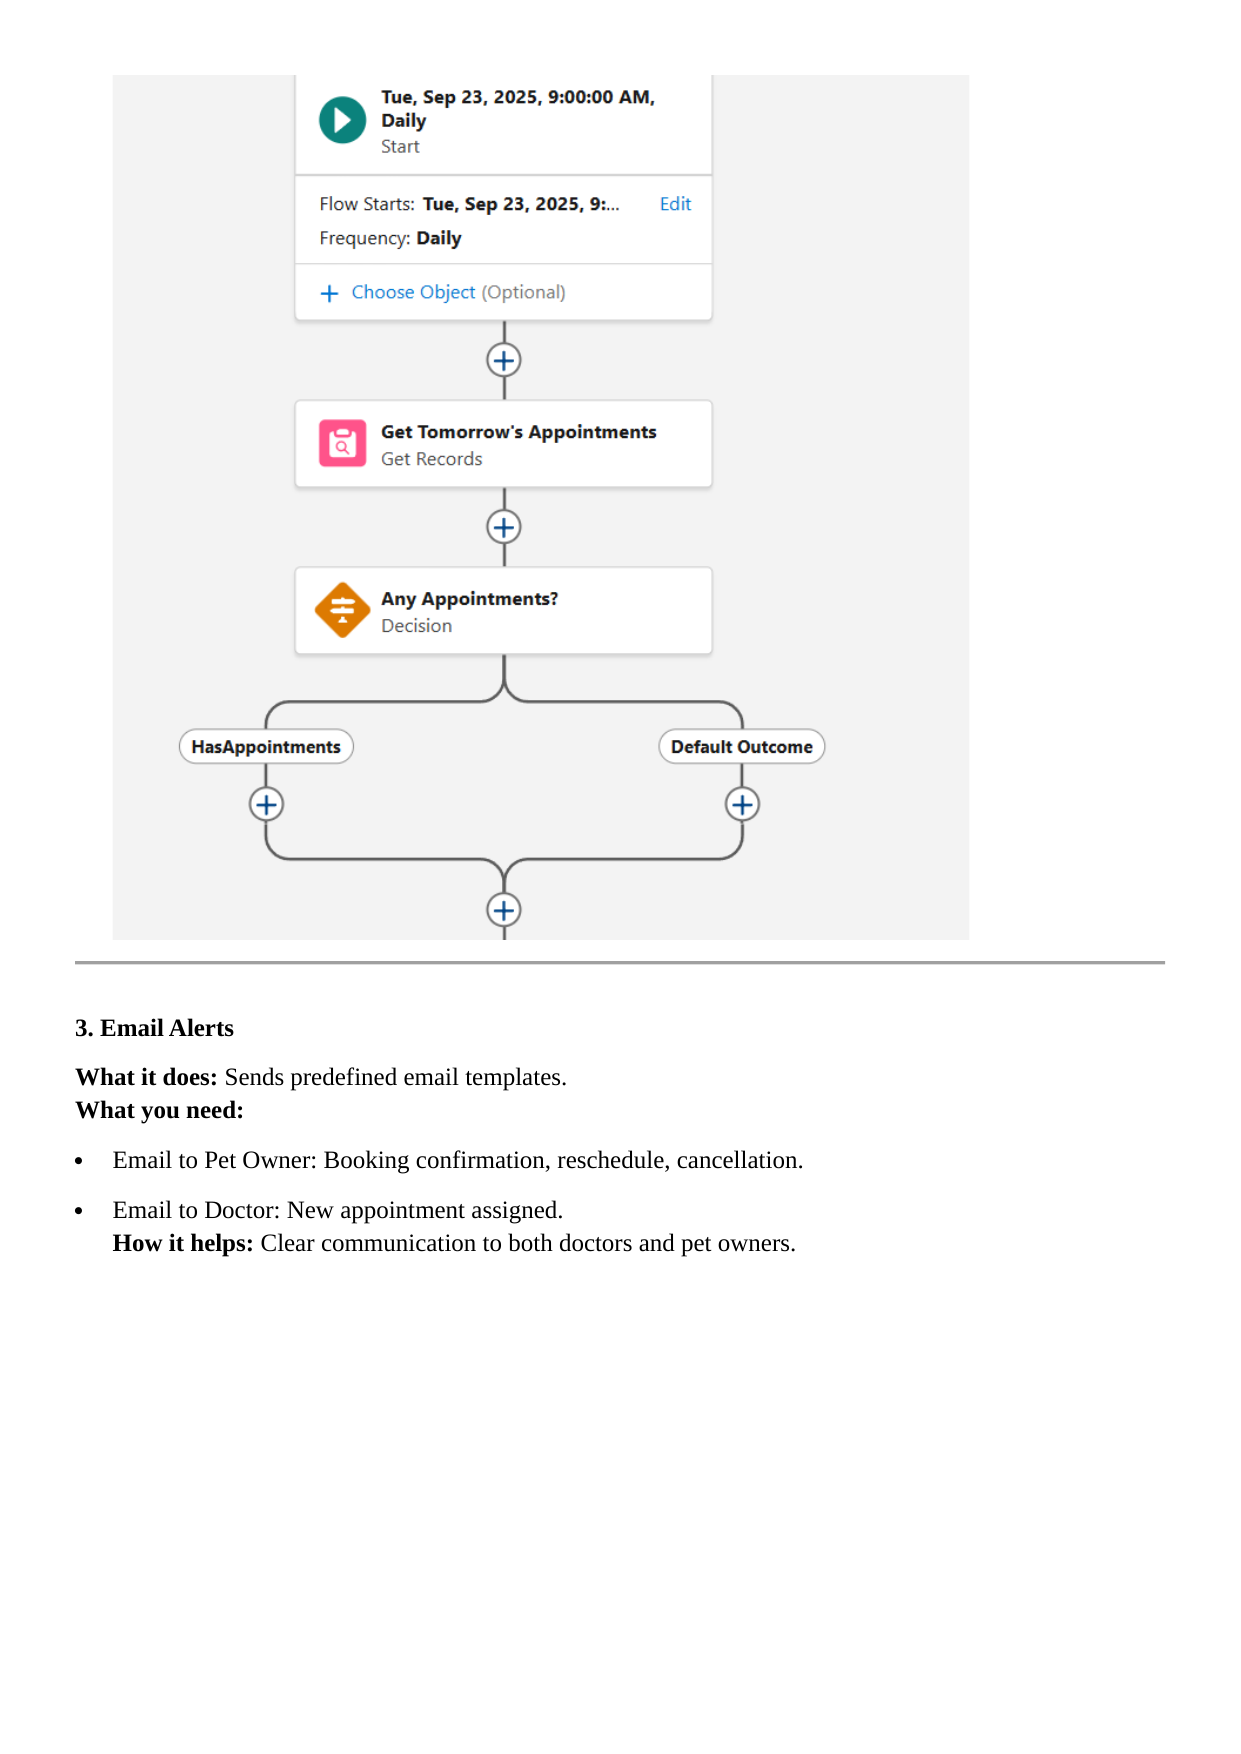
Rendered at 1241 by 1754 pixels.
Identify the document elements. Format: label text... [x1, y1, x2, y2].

text What it does: Sends predefined email templates. What you need: [75, 1062, 1165, 1124]
list Email to Pet Owner: Booking confirmation, reschedule, cancellation. [75, 1145, 1165, 1174]
picture [112, 75, 970, 940]
list Email to Doctor: New appointment assigned. How it helps: Clear communication to both doctors and pet owners. [75, 1195, 1165, 1257]
text 3. Email Alerts [75, 1013, 1165, 1042]
